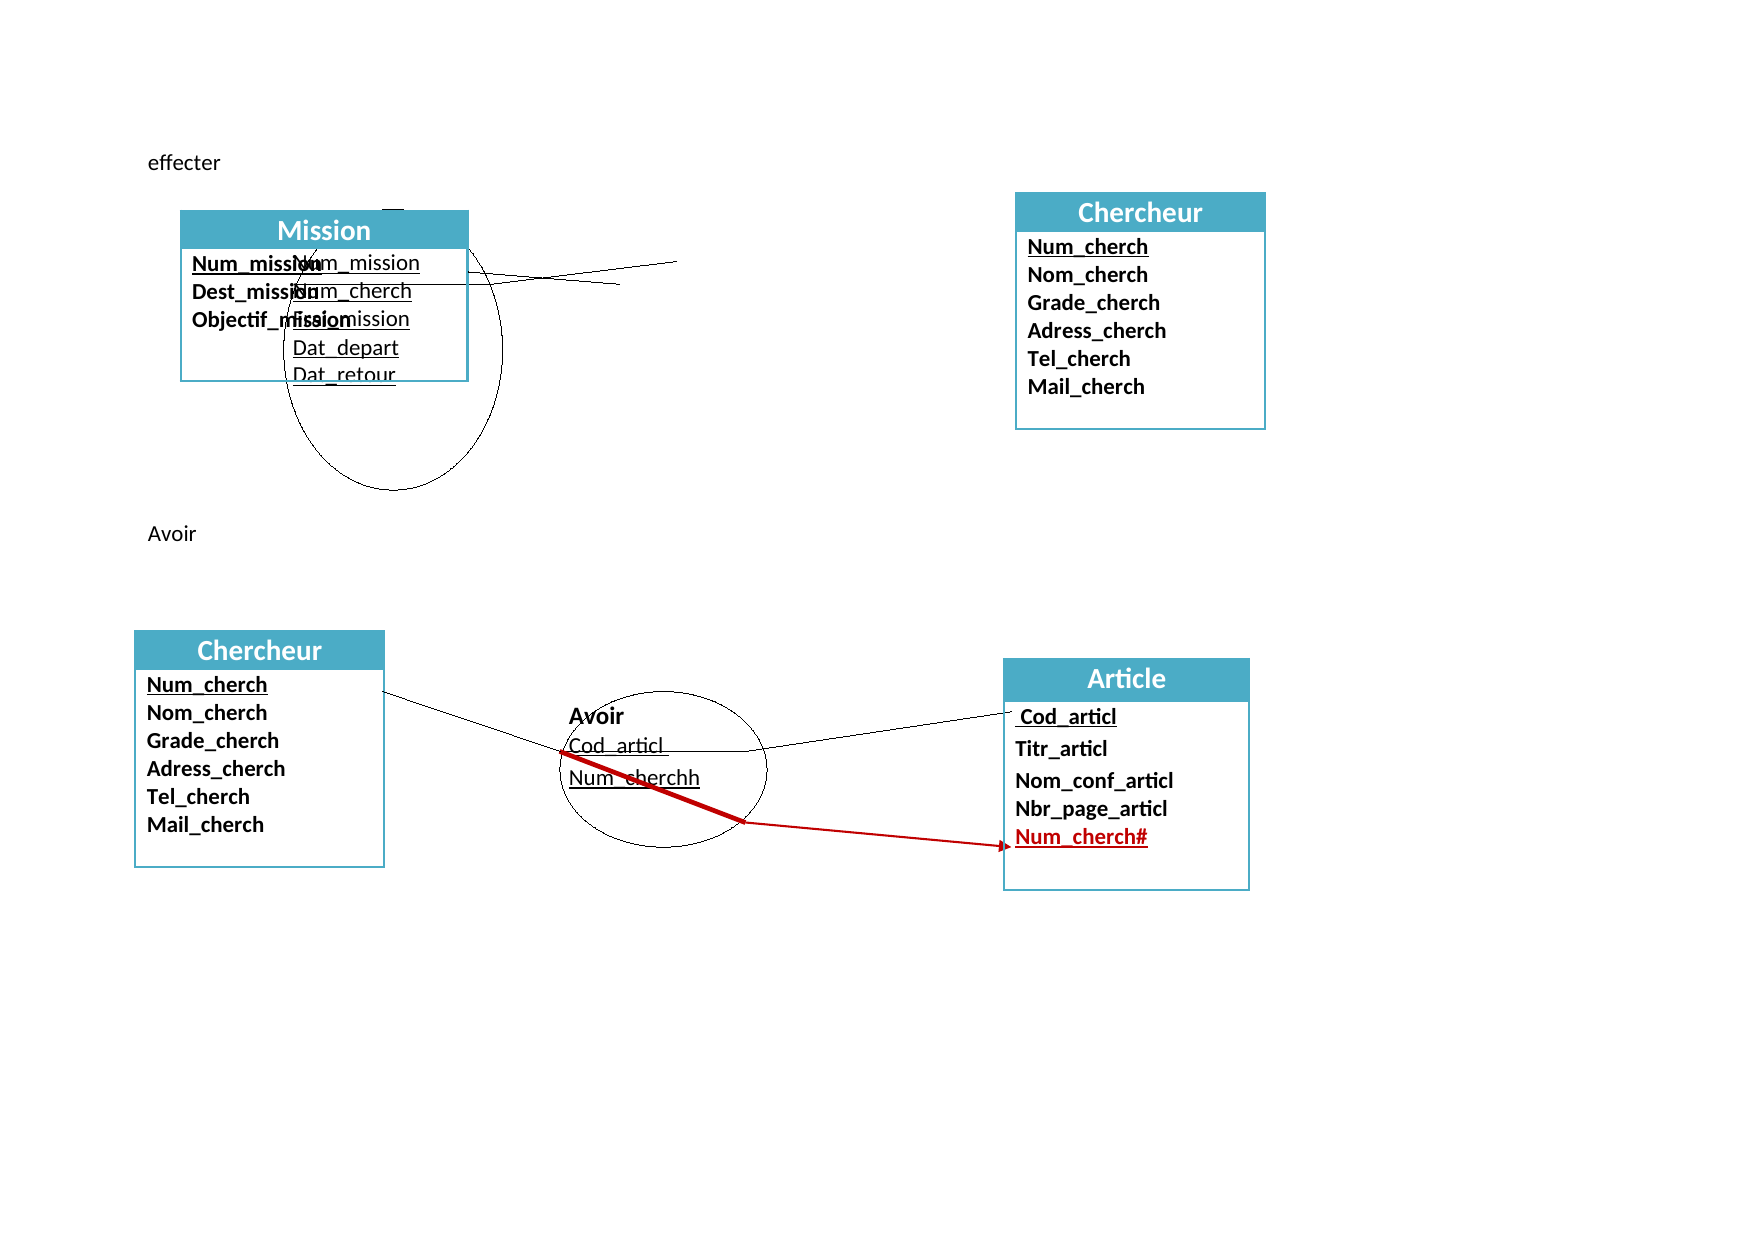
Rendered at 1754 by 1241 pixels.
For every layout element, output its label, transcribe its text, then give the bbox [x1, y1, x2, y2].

text Avoir [148, 519, 1606, 547]
table_header Article [1005, 660, 1248, 700]
table_header Chercheur [136, 632, 383, 668]
table_cell Num_cherch Nom_cherch Grade_cherch Adress_cherch Tel_cherch Mail_cherch [1017, 232, 1264, 428]
table_header Mission [182, 212, 466, 247]
table_cell Cod_articl Titr_articl Nom_conf_articl Nbr_page_articl Num_cherch# [1005, 702, 1248, 889]
table_cell Num_cherch Nom_cherch Grade_cherch Adress_cherch Tel_cherch Mail_cherch [136, 670, 383, 866]
table_header Chercheur [1017, 194, 1264, 230]
table_cell Num_mission Dest_mission Objectif_mission [182, 249, 466, 380]
text effecter [148, 148, 1606, 176]
